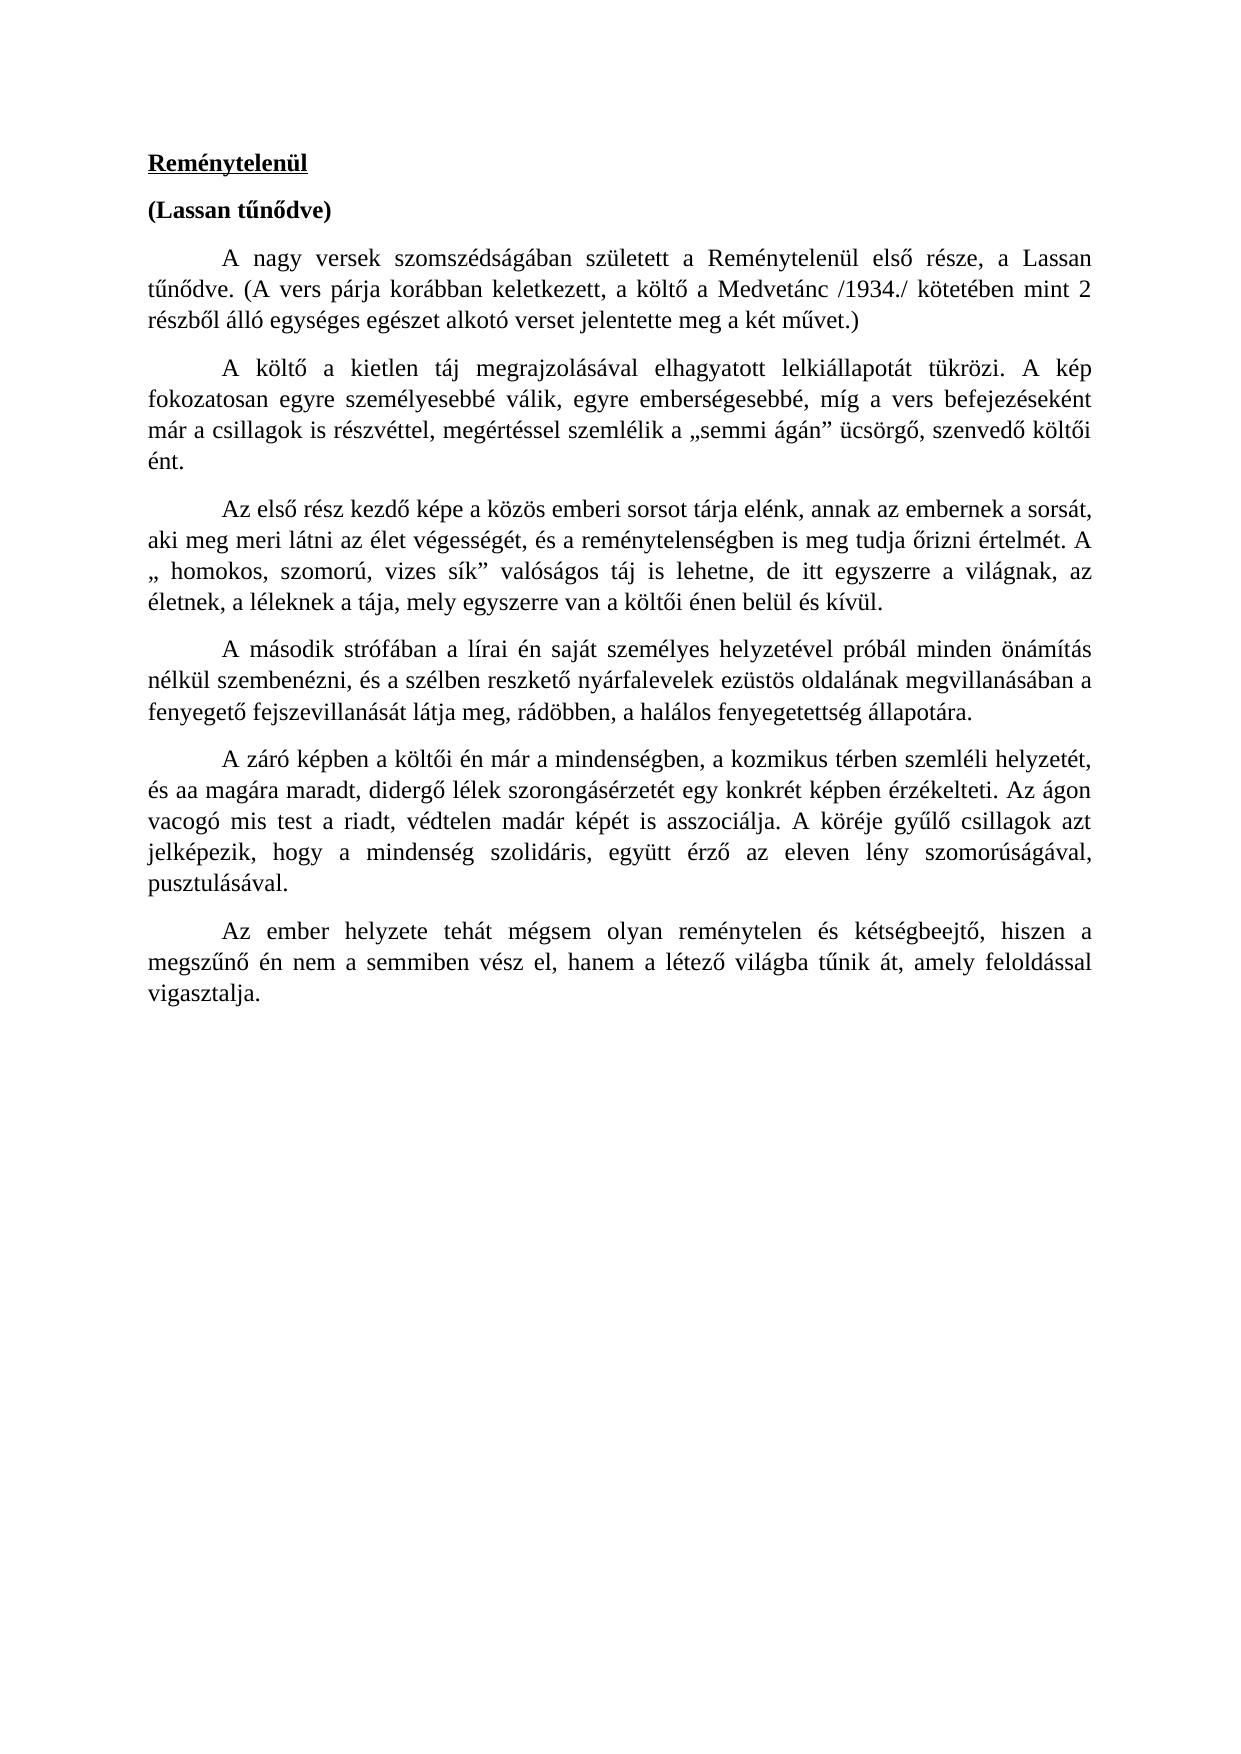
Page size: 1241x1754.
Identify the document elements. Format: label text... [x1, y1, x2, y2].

text A záró képben a költői én már a mindenségben, a kozmikus térben szemléli helyzetét, és aa magára maradt, didergő lélek szorongásérzetét egy konkrét képben érzékelteti. Az ágon vacogó mis test a riadt, védtelen madár képét is asszociálja. A köréje gyűlő csillagok azt jelképezik, hogy a mindenség szolidáris, együtt érző az eleven lény szomorúságával, pusztulásával. [148, 744, 1093, 897]
text Az ember helyzete tehát mégsem olyan reménytelen és kétségbeejtő, hiszen a megszűnő én nem a semmiben vész el, hanem a létező világba tűnik át, amely feloldással vigasztalja. [148, 916, 1093, 1007]
text A nagy versek szomszédságában született a Reménytelenül első része, a Lassan tűnődve. (A vers párja korábban keletkezett, a költő a Medvetánc /1934./ kötetében mint 2 részből álló egységes egészet alkotó verset jelentette meg a két művet.) [148, 243, 1093, 334]
text (Lassan tűnődve) [148, 195, 1093, 224]
text Az első rész kezdő képe a közös emberi sorsot tárja elénk, annak az embernek a sorsát, aki meg meri látni az élet végességét, és a reménytelenségben is meg tudja őrizni értelmét. A „ homokos, szomorú, vizes sík” valóságos táj is lehetne, de itt egyszerre a világnak, az életnek, a léleknek a tája, mely egyszerre van a költői énen belül és kívül. [148, 494, 1093, 616]
text A második strófában a lírai én saját személyes helyzetével próbál minden önámítás nélkül szembenézni, és a szélben reszkető nyárfalevelek ezüstös oldalának megvillanásában a fenyegető fejszevillanását látja meg, rádöbben, a halálos fenyegetettség állapotára. [148, 634, 1093, 725]
text Reménytelenül [148, 148, 1093, 176]
text A költő a kietlen táj megrajzolásával elhagyatott lelkiállapotát tükrözi. A kép fokozatosan egyre személyesebbé válik, egyre emberségesebbé, míg a vers befejezéseként már a csillagok is részvéttel, megértéssel szemlélik a „semmi ágán” ücsörgő, szenvedő költői ént. [148, 353, 1093, 475]
